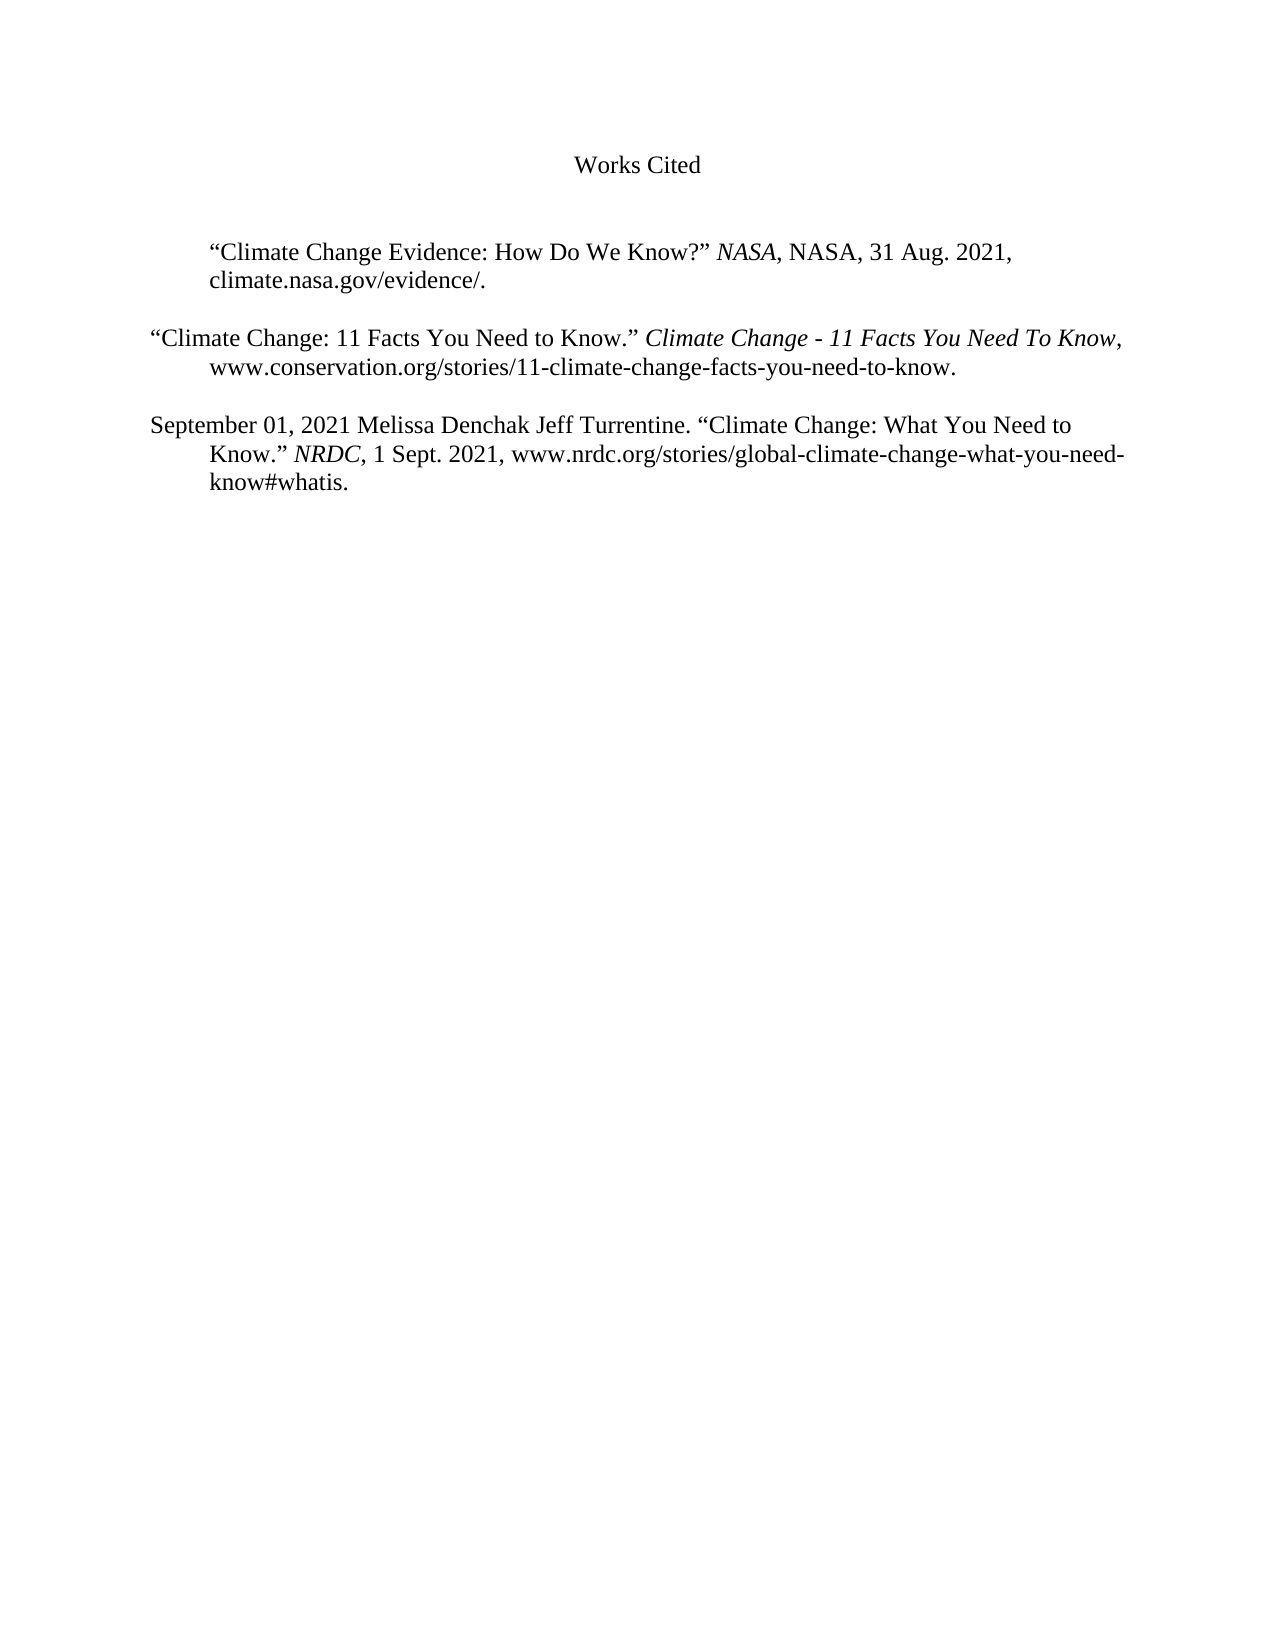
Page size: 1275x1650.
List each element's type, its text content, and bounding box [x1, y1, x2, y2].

text “Climate Change Evidence: How Do We Know?” NASA, NASA, 31 Aug. 2021, climate.nasa.gov/evidence/. [150, 237, 1125, 294]
text “Climate Change: 11 Facts You Need to Know.” Climate Change - 11 Facts You Need To Know, www.conservation.org/stories/11-climate-change-facts-you-need-to-know. [150, 323, 1125, 381]
text Works Cited [150, 150, 1125, 179]
text September 01, 2021 Melissa Denchak Jeff Turrentine. “Climate Change: What You Need to Know.” NRDC, 1 Sept. 2021, www.nrdc.org/stories/global-climate-change-what-you-need-know#whatis. [150, 410, 1125, 496]
